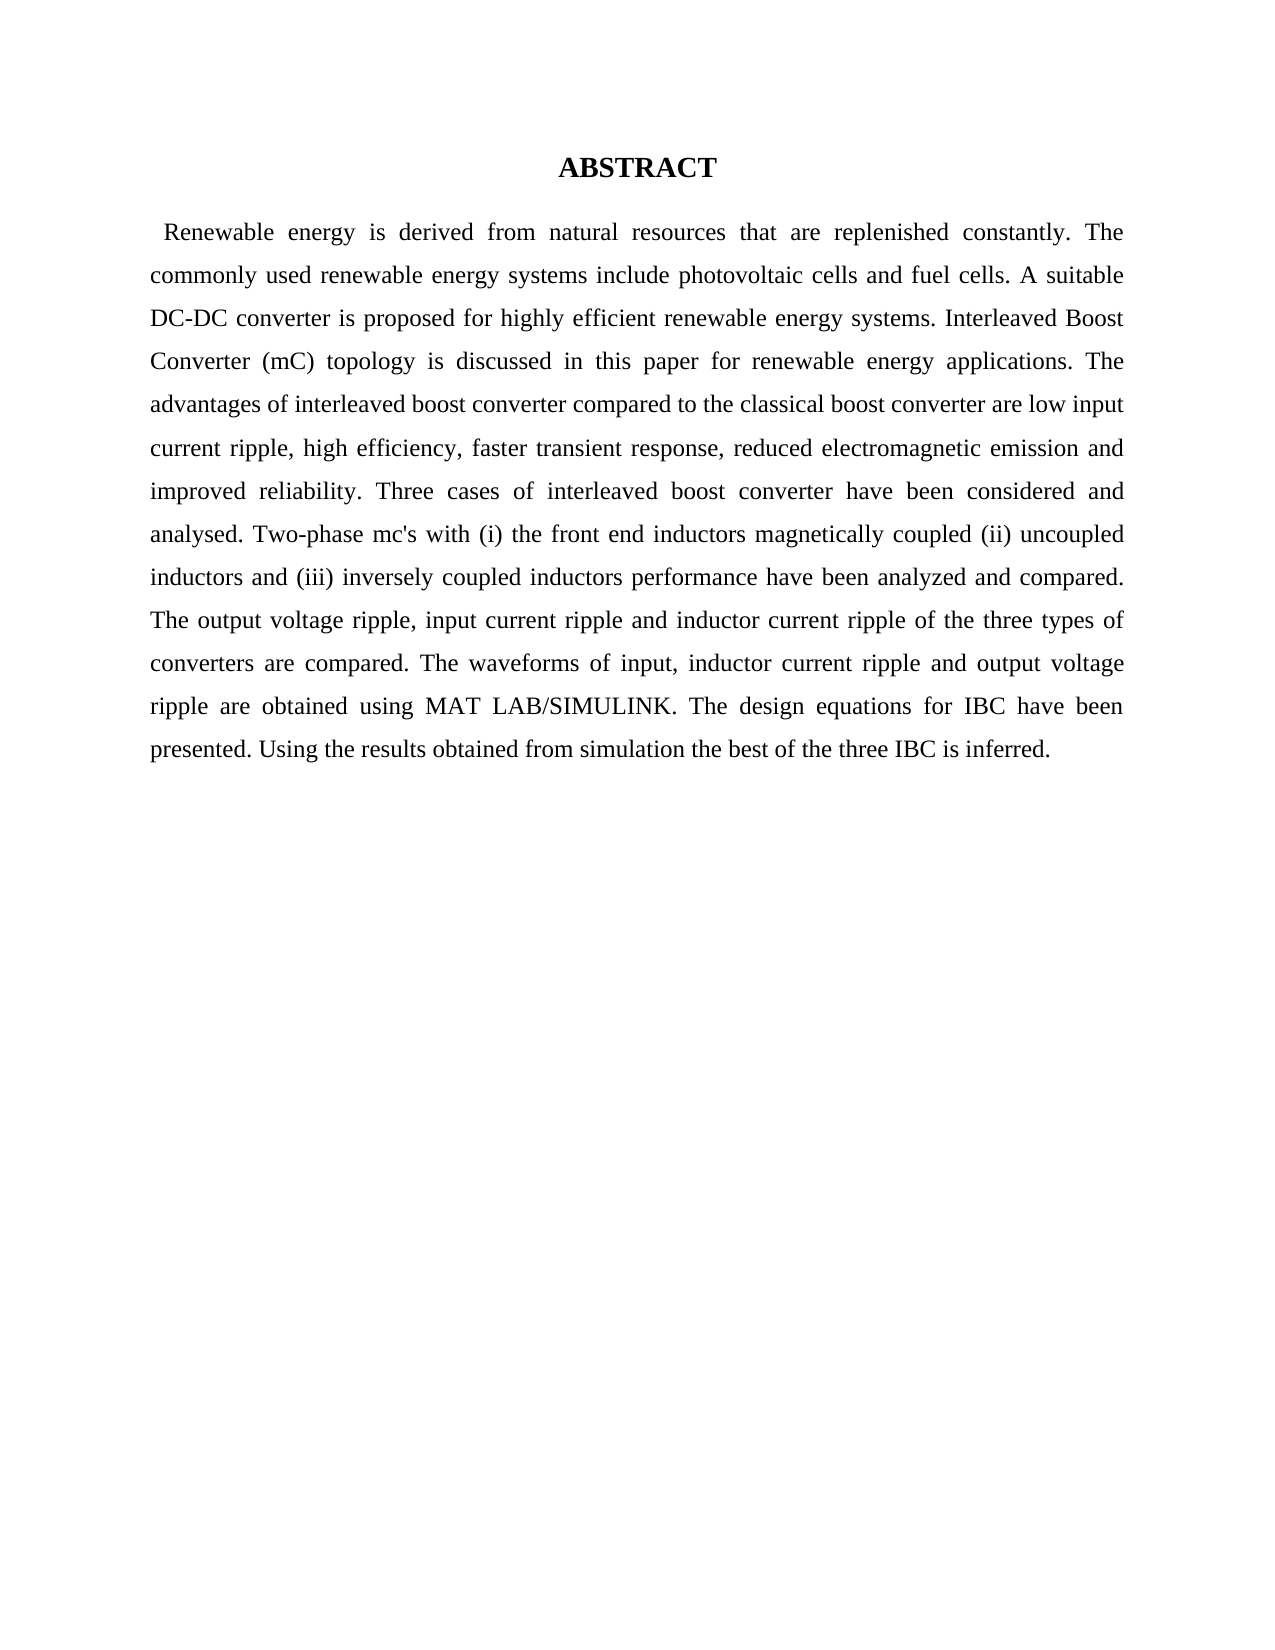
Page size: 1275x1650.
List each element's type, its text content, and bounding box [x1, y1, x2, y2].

text Renewable energy is derived from natural resources that are replenished constantly. The commonly used renewable energy systems include photovoltaic cells and fuel cells. A suitable DC-DC converter is proposed for highly efficient renewable energy systems. Interleaved Boost Converter (mC) topology is discussed in this paper for renewable energy applications. The advantages of interleaved boost converter compared to the classical boost converter are low input current ripple, high efficiency, faster transient response, reduced electromagnetic emission and improved reliability. Three cases of interleaved boost converter have been considered and analysed. Two-phase mc's with (i) the front end inductors magnetically coupled (ii) uncoupled inductors and (iii) inversely coupled inductors performance have been analyzed and compared. The output voltage ripple, input current ripple and inductor current ripple of the three types of converters are compared. The waveforms of input, inductor current ripple and output voltage ripple are obtained using MAT LAB/SIMULINK. The design equations for IBC have been presented. Using the results obtained from simulation the best of the three IBC is inferred. [150, 217, 1125, 763]
text ABSTRACT [150, 150, 1125, 183]
